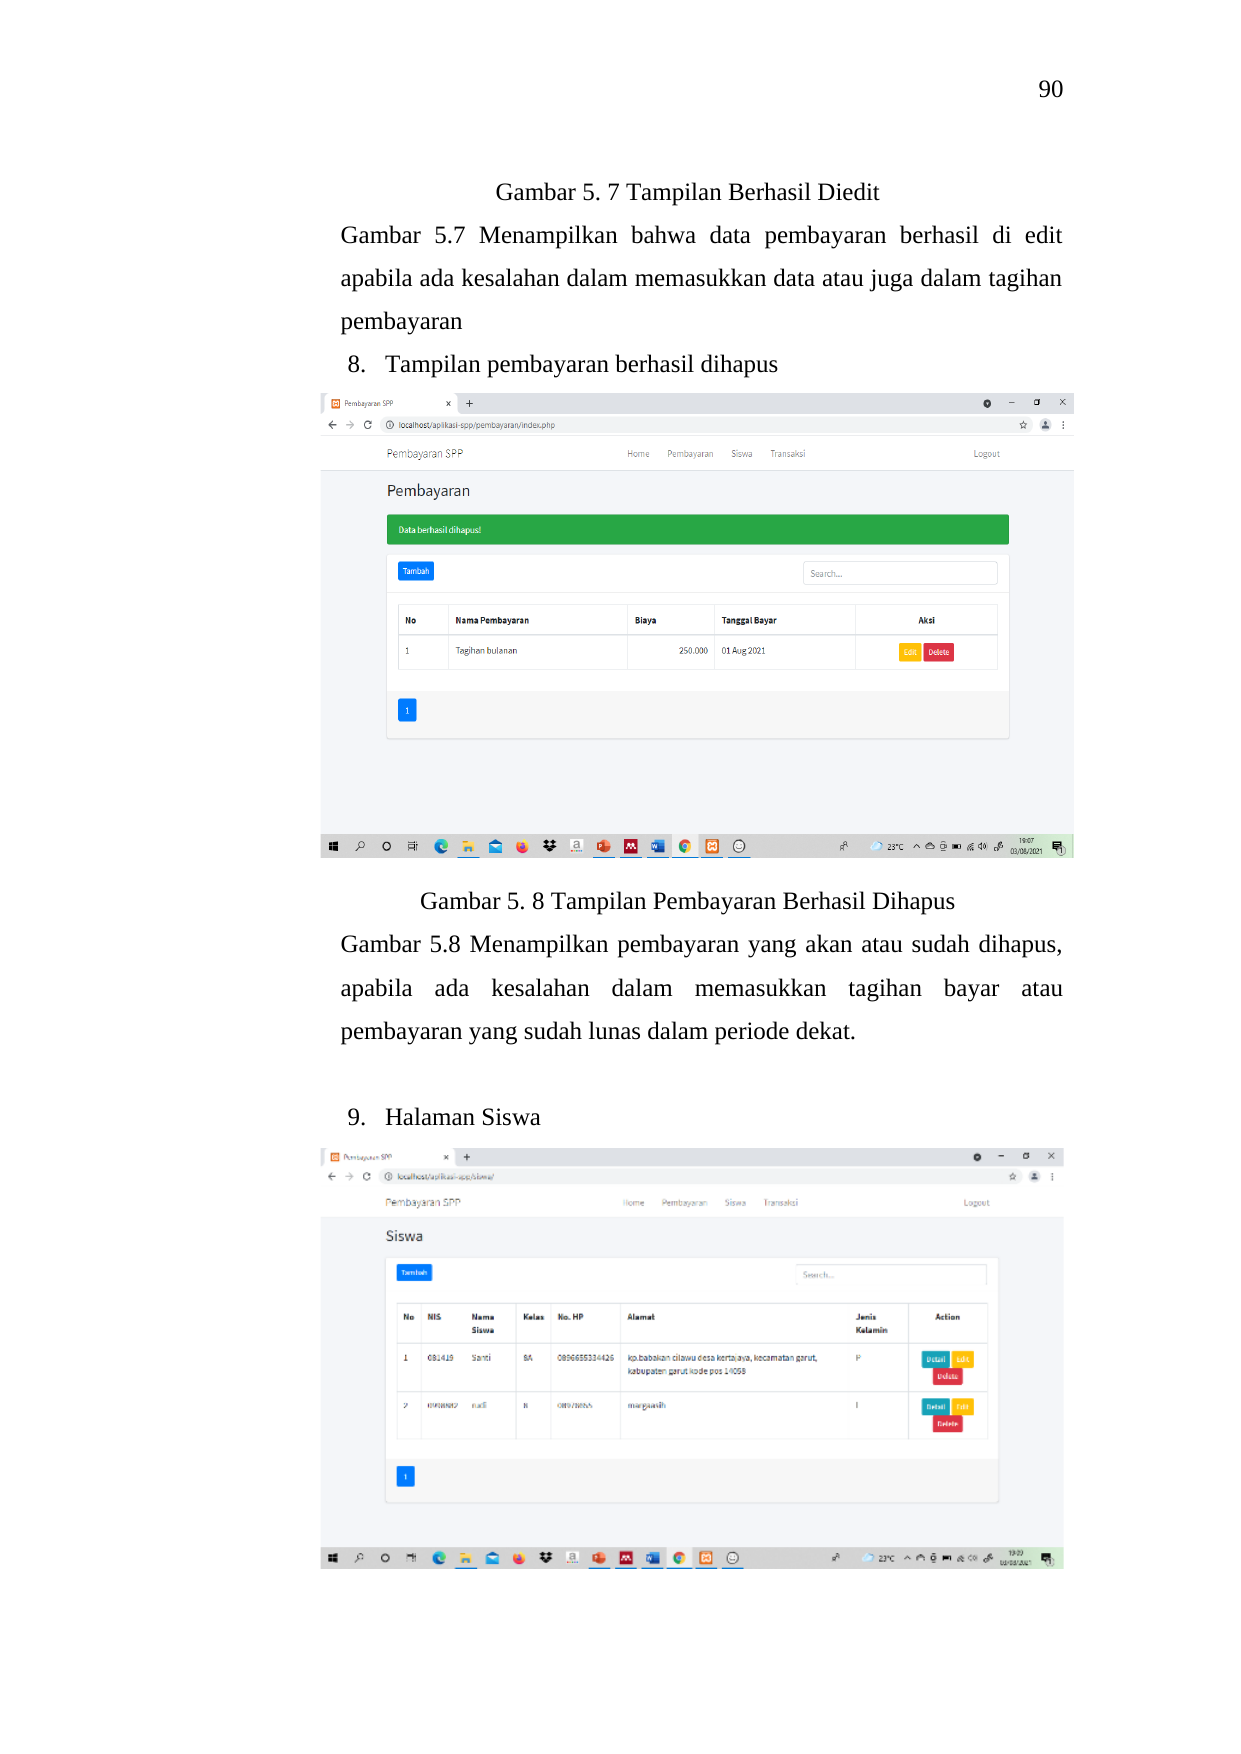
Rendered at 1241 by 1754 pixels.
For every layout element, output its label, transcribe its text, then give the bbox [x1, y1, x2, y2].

text Gambar 5. 7 Tampilan Berhasil Diedit [237, 177, 1063, 206]
picture [320, 393, 1074, 858]
list Tampilan pembayaran berhasil dihapus [347, 349, 1063, 378]
list Halaman Siswa [347, 1102, 1063, 1131]
picture [320, 1148, 1064, 1569]
list Gambar 5.7 Menampilkan bahwa data pembayaran berhasil di edit apabila ada kesalahan dalam memasukkan data atau juga dalam tagihan pembayaran [340, 220, 1063, 335]
list Gambar 5.8 Menampilkan pembayaran yang akan atau sudah dihapus, apabila ada kesalahan dalam memasukkan tagihan bayar atau pembayaran yang sudah lunas dalam periode dekat. [340, 929, 1063, 1044]
